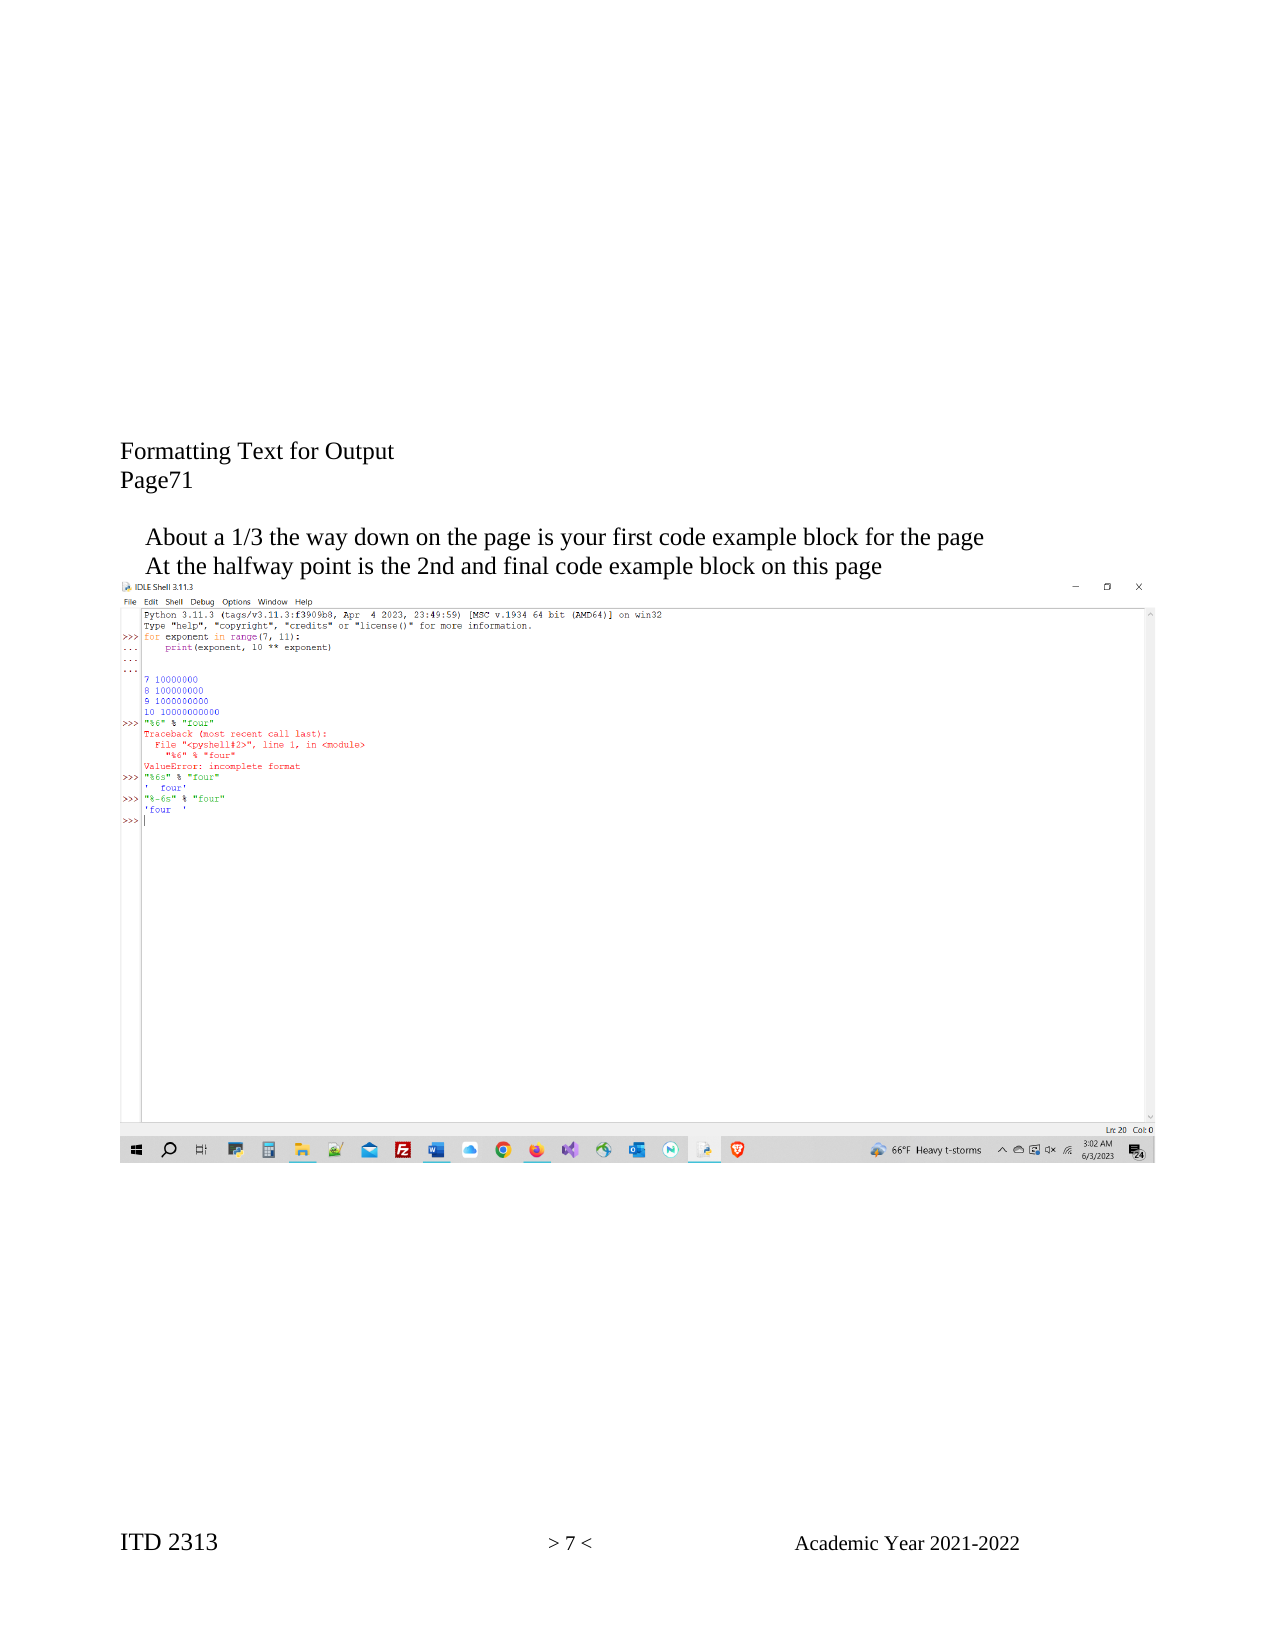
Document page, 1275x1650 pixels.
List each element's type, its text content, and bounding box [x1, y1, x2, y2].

text Formatting Text for Output [120, 436, 1155, 465]
picture [120, 580, 1155, 1163]
text Page71 [120, 465, 1155, 494]
text At the halfway point is the 2nd and final code example block on this page [120, 551, 1155, 580]
text About a 1/3 the way down on the page is your first code example block for the page [120, 522, 1155, 551]
